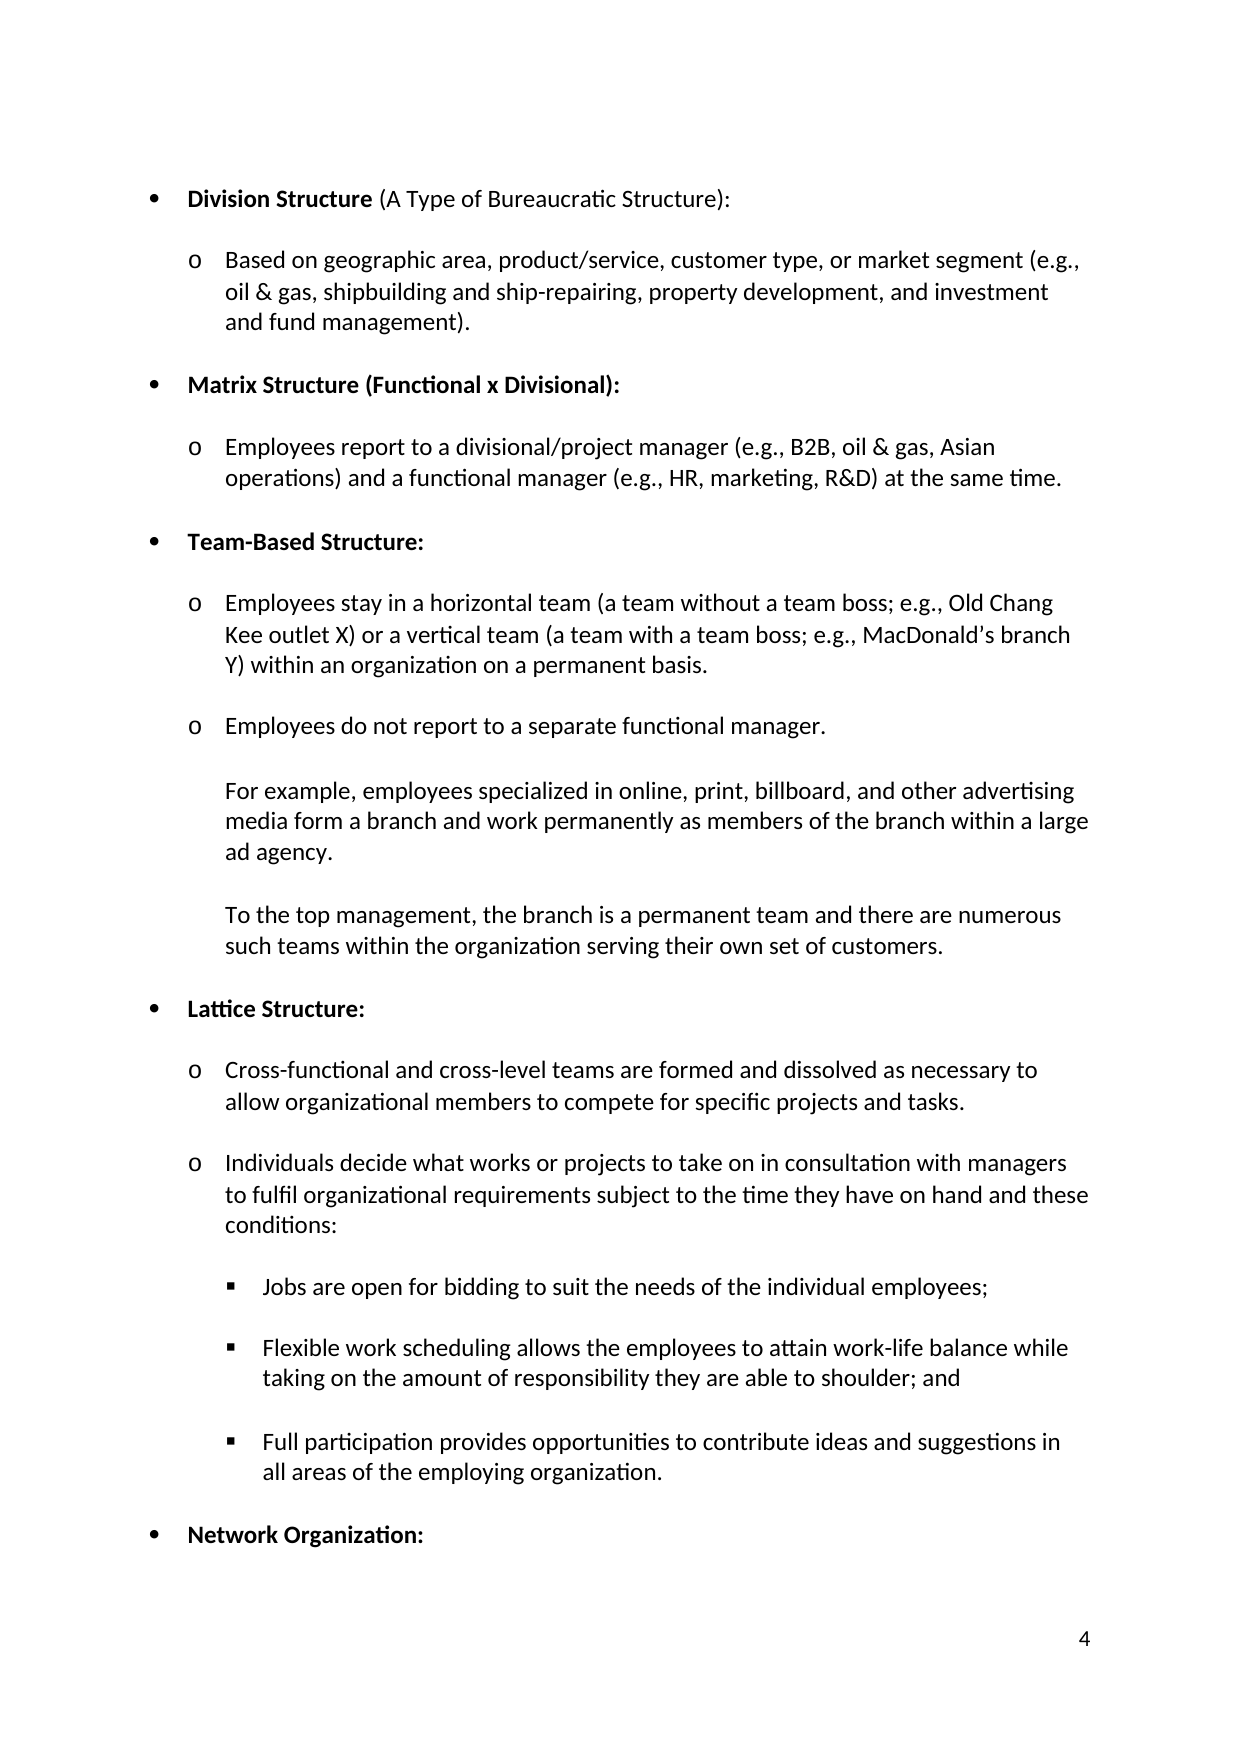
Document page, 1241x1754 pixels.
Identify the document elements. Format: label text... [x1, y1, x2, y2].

list To the top management, the branch is a permanent team and there are numerous such teams within the organization serving their own set of customers. [225, 899, 1090, 961]
list Division Structure (A Type of Bureaucratic Structure): [150, 183, 1090, 213]
list Full participation provides opportunities to contribute ideas and suggestions in all areas of the employing organization. [225, 1426, 1090, 1487]
list For example, employees specialized in online, print, billboard, and other advertising media form a branch and work permanently as members of the branch within a large ad agency. [225, 775, 1090, 867]
list Jobs are open for bidding to suit the needs of the individual employees; [225, 1271, 1090, 1301]
list Individuals decide what works or projects to take on in consultation with managers to fulfil organizational requirements subject to the time they have on hand and these conditions: [187, 1147, 1090, 1240]
list Employees do not report to a separate functional manager. [187, 710, 1090, 742]
list Flexible work scheduling allows the employees to attain work-life balance while taking on the amount of responsibility they are able to shoulder; and [225, 1332, 1090, 1393]
list Based on geographic area, product/service, customer type, or market segment (e.g., oil & gas, shipbuilding and ship-repairing, property development, and investment and fund management). [187, 244, 1090, 337]
list Lattice Structure: [150, 993, 1090, 1024]
list Employees report to a divisional/project manager (e.g., B2B, oil & gas, Asian operations) and a functional manager (e.g., HR, marketing, R&D) at the same time. [187, 431, 1090, 493]
list Network Organization: [150, 1519, 1090, 1550]
list Matrix Structure (Functional x Divisional): [150, 370, 1090, 400]
list Team-Based Structure: [150, 526, 1090, 556]
list Cross-functional and cross-level teams are formed and dissolved as necessary to allow organizational members to compete for specific projects and tasks. [187, 1054, 1090, 1117]
list Employees stay in a horizontal team (a team without a team boss; e.g., Old Chang Kee outlet X) or a vertical team (a team with a team boss; e.g., MacDonald’s branch Y) within an organization on a permanent basis. [187, 587, 1090, 680]
